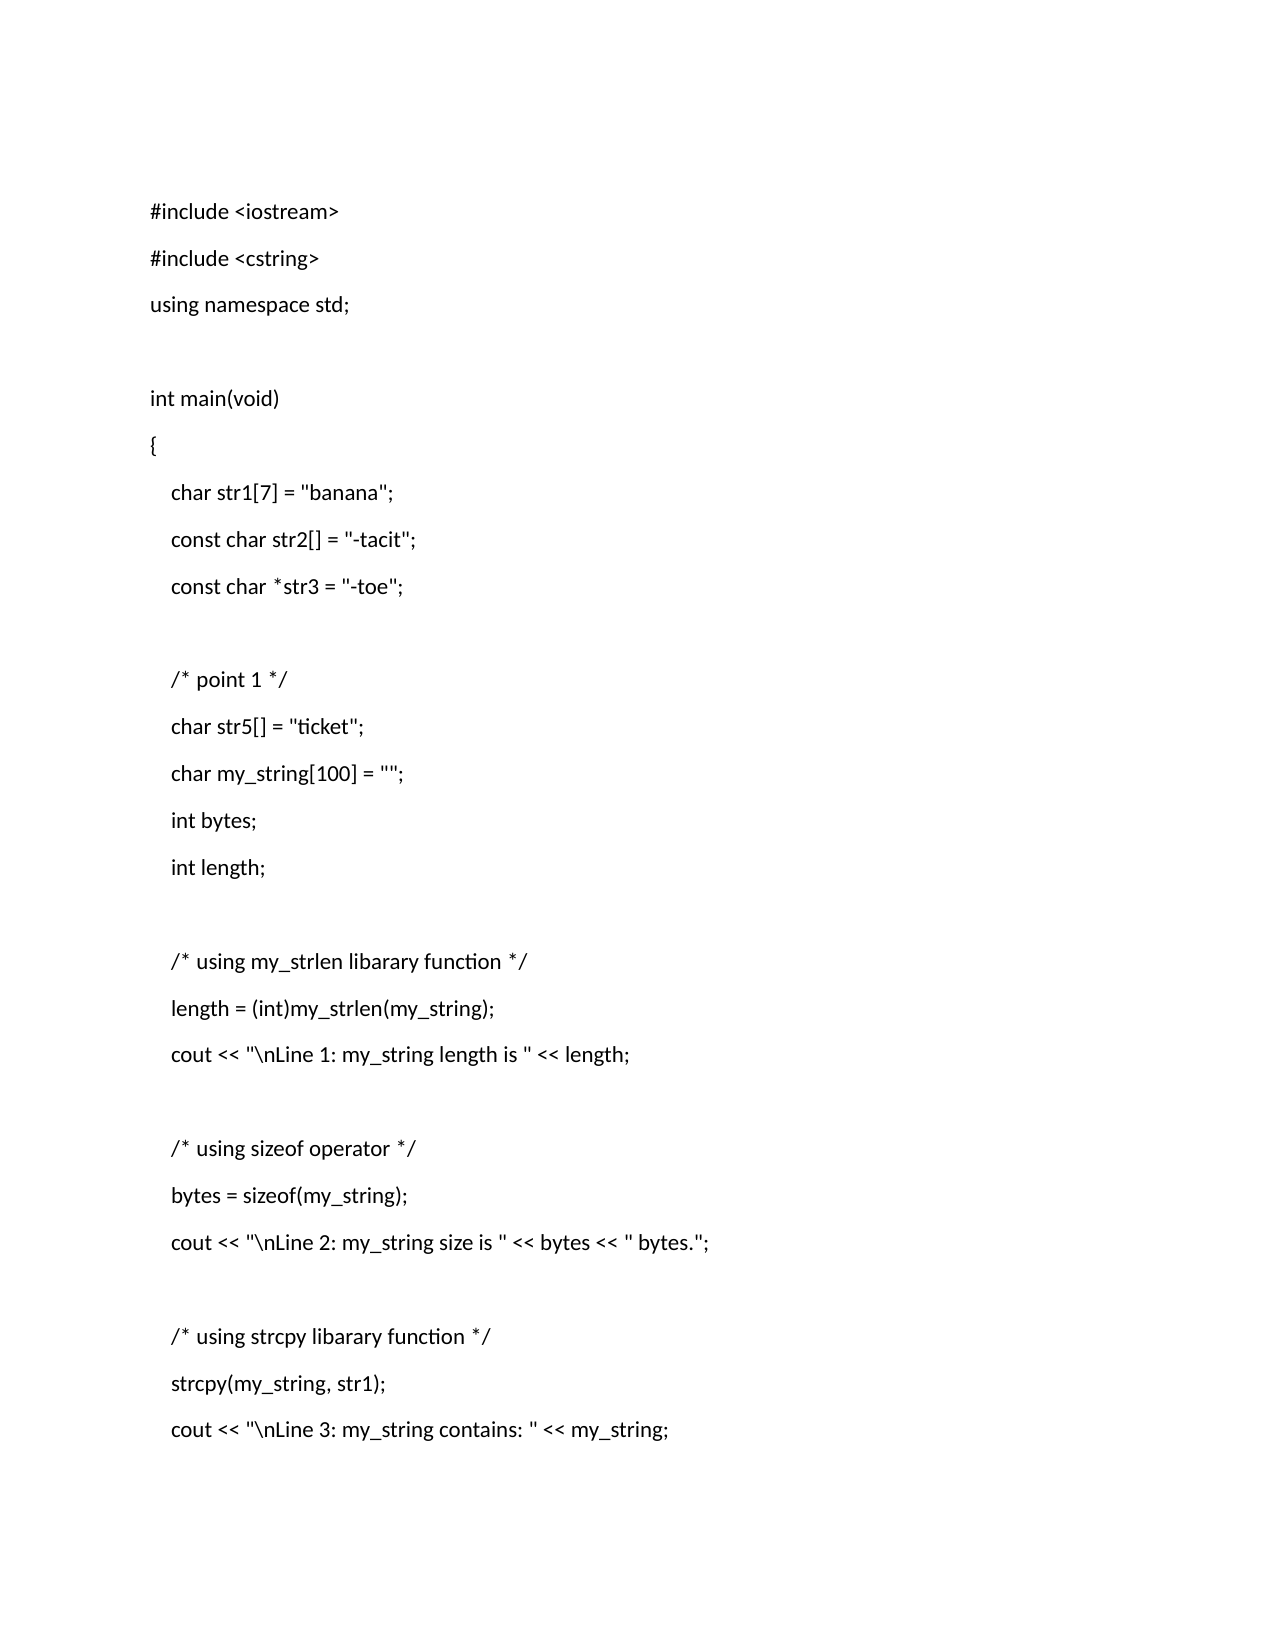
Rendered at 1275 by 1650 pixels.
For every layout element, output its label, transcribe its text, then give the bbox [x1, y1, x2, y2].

text char str1[7] = "banana"; [150, 478, 1125, 506]
text { [150, 431, 1125, 459]
text cout << "\nLine 3: my_string contains: " << my_string; [150, 1416, 1125, 1444]
text const char *str3 = "-toe"; [150, 572, 1125, 600]
text strcpy(my_string, str1); [150, 1369, 1125, 1397]
text /* point 1 */ [150, 666, 1125, 694]
text int main(void) [150, 384, 1125, 412]
text char my_string[100] = ""; [150, 759, 1125, 787]
text /* using sizeof operator */ [150, 1134, 1125, 1162]
text bytes = sizeof(my_string); [150, 1181, 1125, 1209]
text cout << "\nLine 2: my_string size is " << bytes << " bytes."; [150, 1228, 1125, 1256]
text char str5[] = "ticket"; [150, 712, 1125, 741]
text const char str2[] = "-tacit"; [150, 525, 1125, 553]
text /* using my_strlen libarary function */ [150, 947, 1125, 975]
text int length; [150, 853, 1125, 881]
text /* using strcpy libarary function */ [150, 1322, 1125, 1350]
text length = (int)my_strlen(my_string); [150, 994, 1125, 1022]
text #include <cstring> [150, 244, 1125, 272]
text #include <iostream> [150, 197, 1125, 225]
text int bytes; [150, 806, 1125, 834]
text cout << "\nLine 1: my_string length is " << length; [150, 1041, 1125, 1069]
text using namespace std; [150, 291, 1125, 319]
